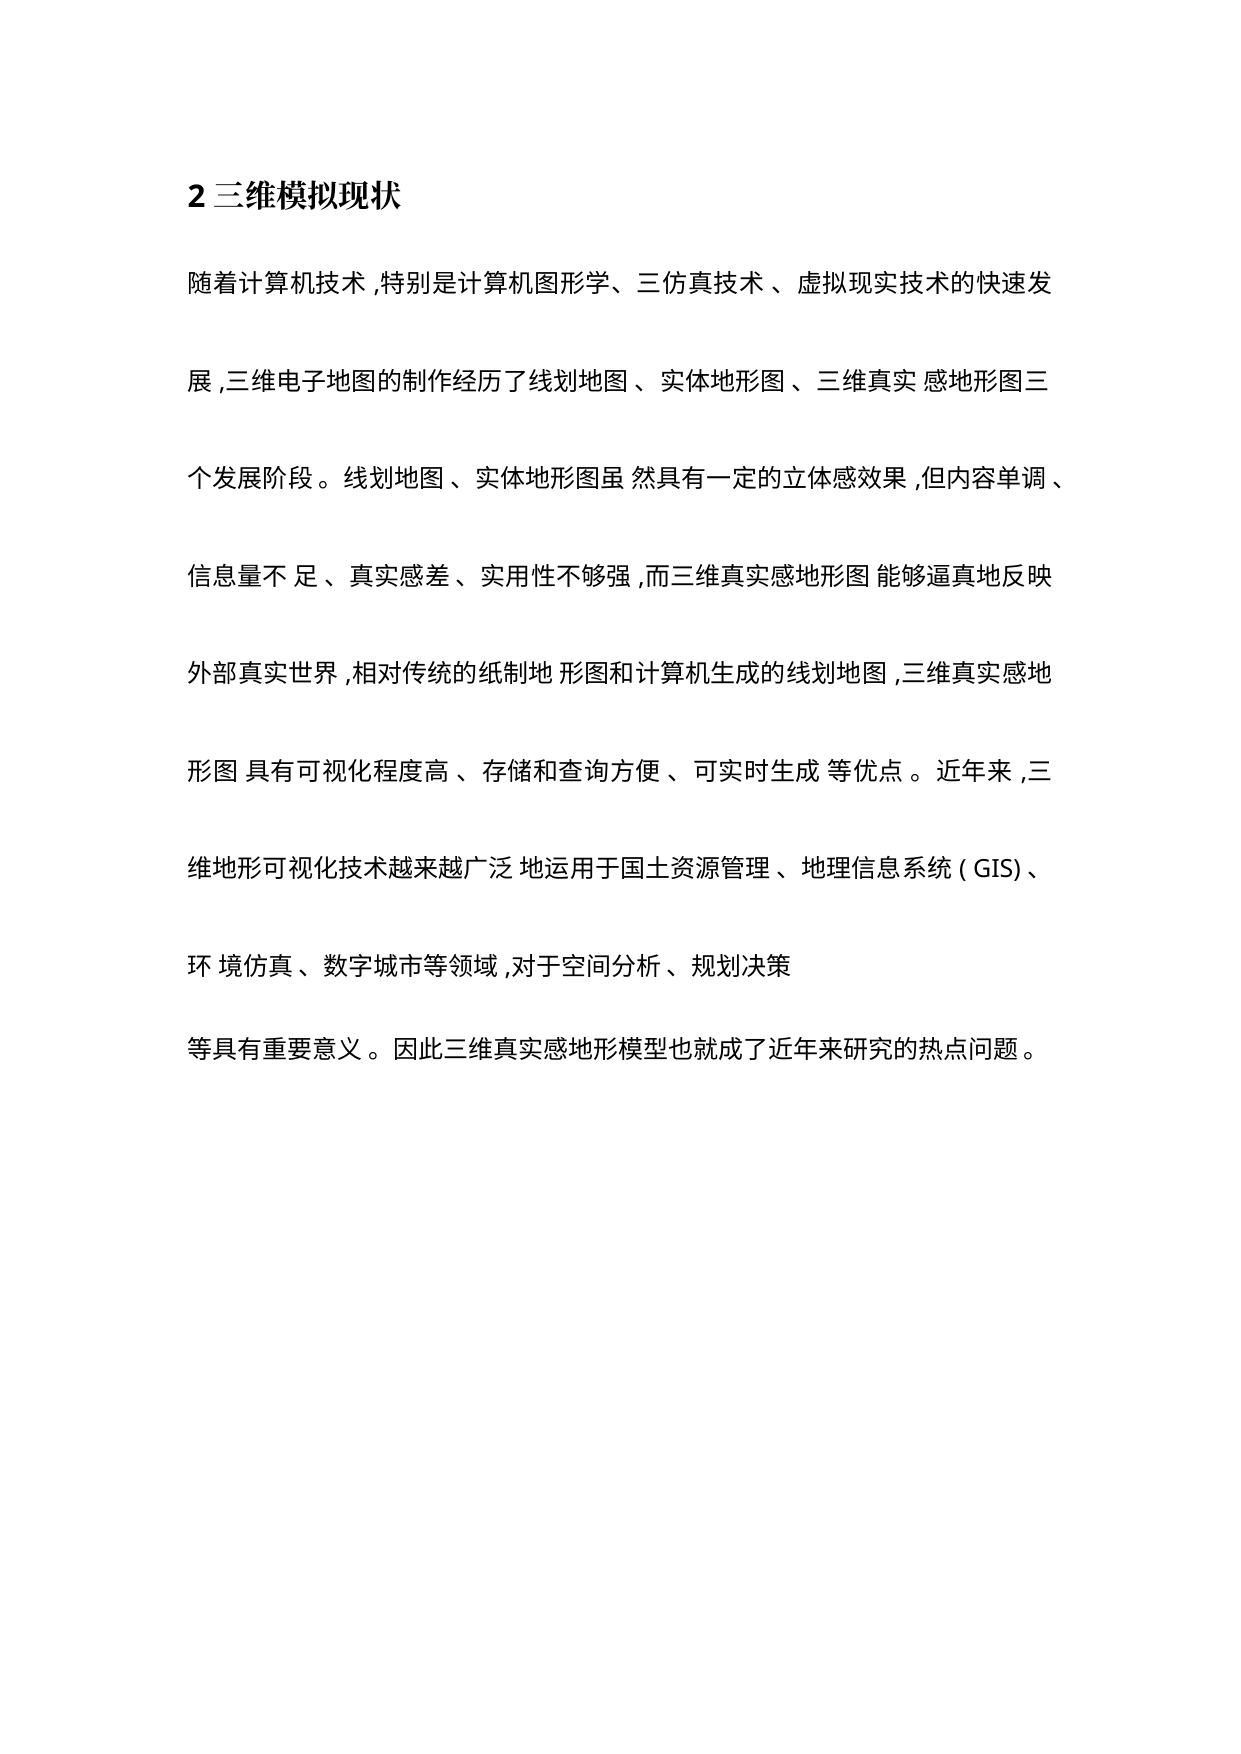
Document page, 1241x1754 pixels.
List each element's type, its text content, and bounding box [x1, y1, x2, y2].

subtitle 2 三维模拟现状 [187, 162, 1053, 227]
text 随着计算机技术 ,特别是计算机图形学、三仿真技术 、虚拟现实技术的快速发展 ,三维电子地图的制作经历了线划地图 、实体地形图 、三维真实 感地形图三个发展阶段 。线划地图 、实体地形图虽 然具有一定的立体感效果 ,但内容单调 、信息量不 足 、真实感差 、实用性不够强 ,而三维真实感地形图 能够逼真地反映外部真实世界 ,相对传统的纸制地 形图和计算机生成的线划地图 ,三维真实感地形图 具有可视化程度高 、存储和查询方便 、可实时生成 等优点 。近年来 ,三维地形可视化技术越来越广泛 地运用于国土资源管理 、地理信息系统 ( GIS) 、环 境仿真 、数字城市等领域 ,对于空间分析 、规划决策 [187, 249, 1053, 997]
text 等具有重要意义 。因此三维真实感地形模型也就成了近年来研究的热点问题 。 [187, 1015, 1053, 1080]
